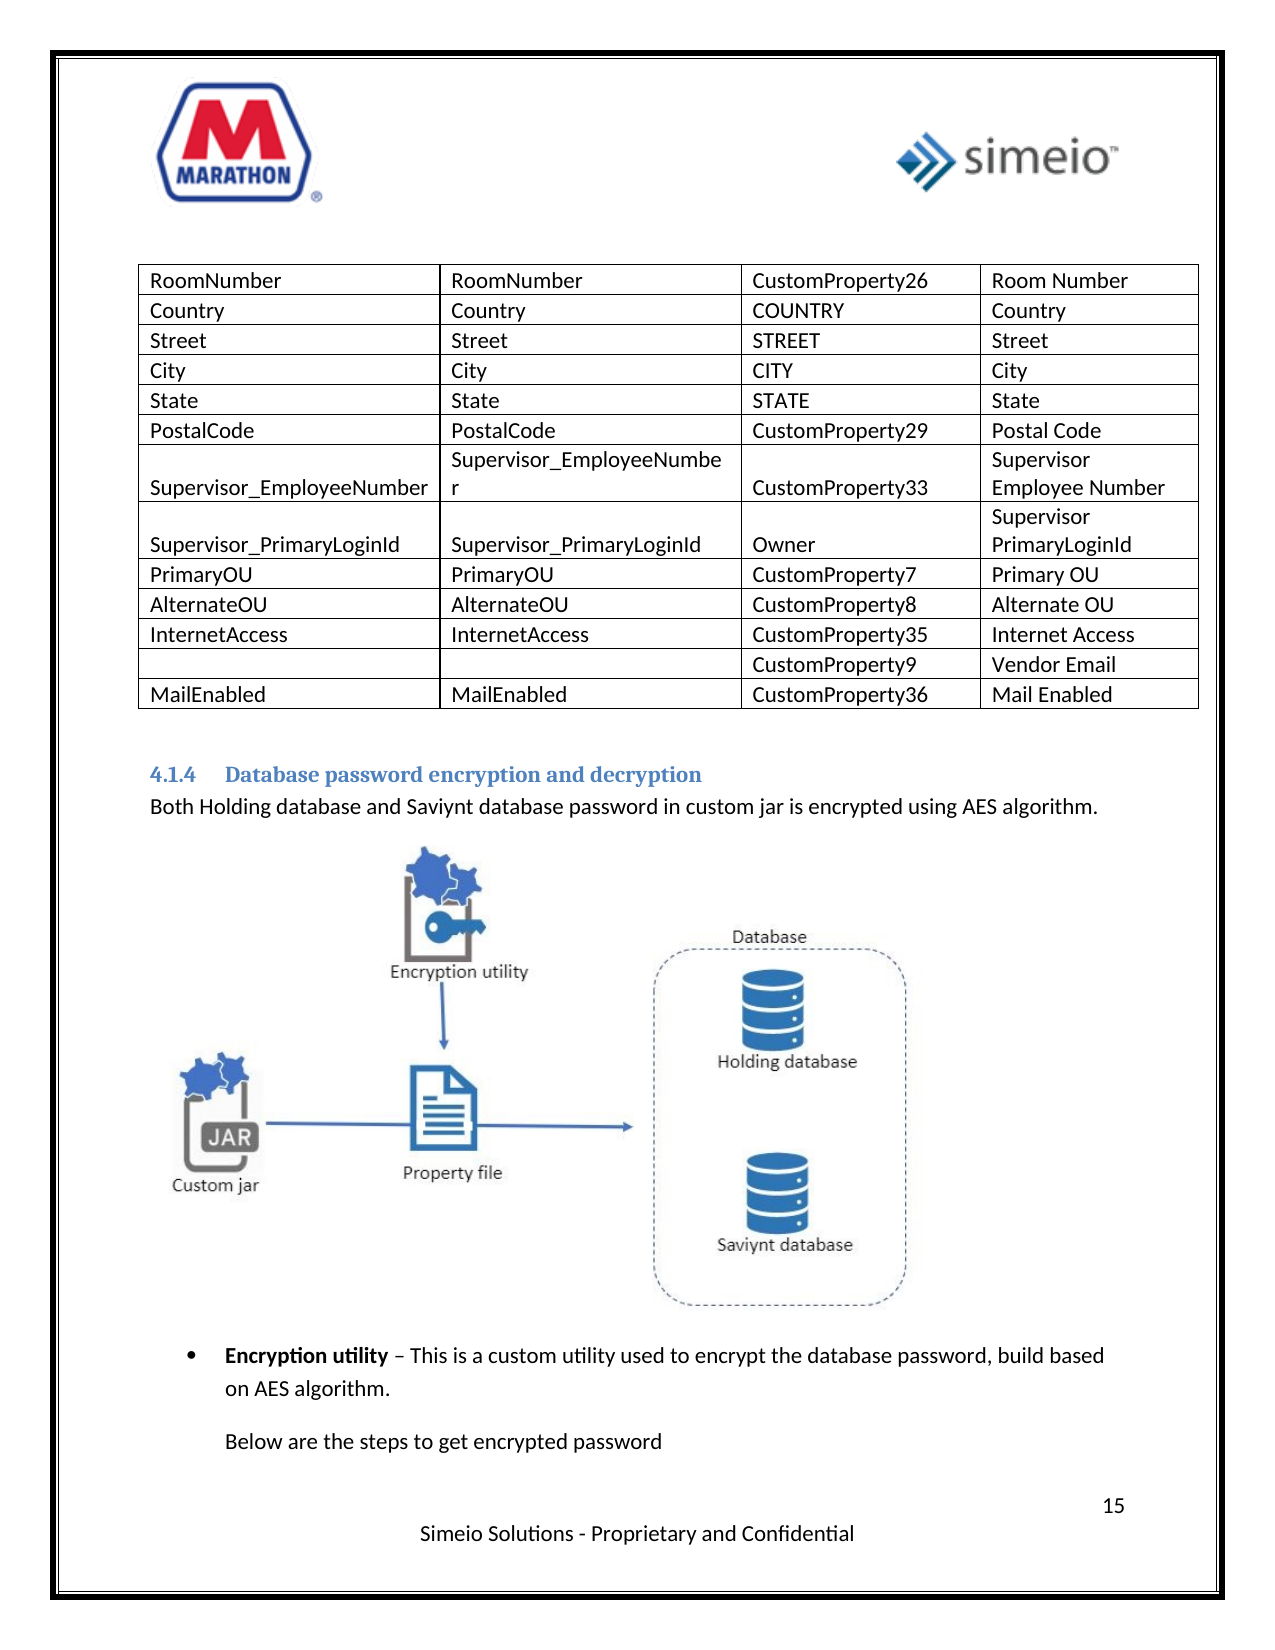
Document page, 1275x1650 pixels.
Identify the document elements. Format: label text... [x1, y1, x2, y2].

table_cell City [139, 355, 439, 384]
table_cell MailEnabled [441, 679, 741, 708]
list Encryption utility – This is a custom utility used to encrypt the database password, build based on AES algorithm. [187, 1342, 1125, 1402]
table_cell Internet Access [981, 619, 1198, 648]
table_cell PrimaryOU [441, 559, 741, 588]
table_cell Supervisor_EmployeeNumber [441, 445, 741, 501]
picture [150, 76, 324, 208]
table_cell InternetAccess [441, 619, 741, 648]
table_cell STREET [742, 325, 980, 354]
table_cell Postal Code [981, 415, 1198, 444]
table_cell Room Number [981, 265, 1198, 294]
table_cell Street [139, 325, 439, 354]
table_cell CustomProperty8 [742, 589, 980, 618]
text Both Holding database and Saviynt database password in custom jar is encrypted using AES algorithm. [150, 792, 1125, 821]
text Below are the steps to get encrypted password [187, 1427, 1125, 1455]
table_cell Street [981, 325, 1198, 354]
subtitle Database password encryption and decryption [150, 762, 1125, 789]
table_cell Alternate OU [981, 589, 1198, 618]
table_cell AlternateOU [139, 589, 439, 618]
table_cell Mail Enabled [981, 679, 1198, 708]
table_cell COUNTRY [742, 295, 980, 324]
table_cell MailEnabled [139, 679, 439, 708]
table_cell City [441, 355, 741, 384]
table_cell PrimaryOU [139, 559, 439, 588]
table_cell AlternateOU [441, 589, 741, 618]
table_cell Supervisor_EmployeeNumber [139, 445, 439, 501]
table_cell CITY [742, 355, 980, 384]
table_cell Supervisor_PrimaryLoginId [139, 502, 439, 558]
table_cell State [441, 385, 741, 414]
table_cell CustomProperty7 [742, 559, 980, 588]
table_cell Supervisor PrimaryLoginId [981, 502, 1198, 558]
table_cell State [981, 385, 1198, 414]
table_cell CustomProperty26 [742, 265, 980, 294]
table_cell CustomProperty33 [742, 445, 980, 501]
table_cell Vendor Email [981, 649, 1198, 678]
table_cell InternetAccess [139, 619, 439, 648]
table_cell Country [981, 295, 1198, 324]
table_cell CustomProperty35 [742, 619, 980, 648]
table_cell RoomNumber [139, 265, 439, 294]
table_cell [139, 649, 439, 678]
table_cell PostalCode [139, 415, 439, 444]
table_cell Primary OU [981, 559, 1198, 588]
table_cell Supervisor_PrimaryLoginId [441, 502, 741, 558]
table_cell RoomNumber [441, 265, 741, 294]
table_cell CustomProperty36 [742, 679, 980, 708]
table_cell State [139, 385, 439, 414]
picture [895, 115, 1119, 208]
table_cell Country [139, 295, 439, 324]
table_cell Owner [742, 502, 980, 558]
table_cell STATE [742, 385, 980, 414]
table_cell CustomProperty9 [742, 649, 980, 678]
table_cell Street [441, 325, 741, 354]
table_cell City [981, 355, 1198, 384]
table_cell [441, 649, 741, 678]
table_cell CustomProperty29 [742, 415, 980, 444]
table_cell Country [441, 295, 741, 324]
table_cell Supervisor Employee Number [981, 445, 1198, 501]
table_cell PostalCode [441, 415, 741, 444]
